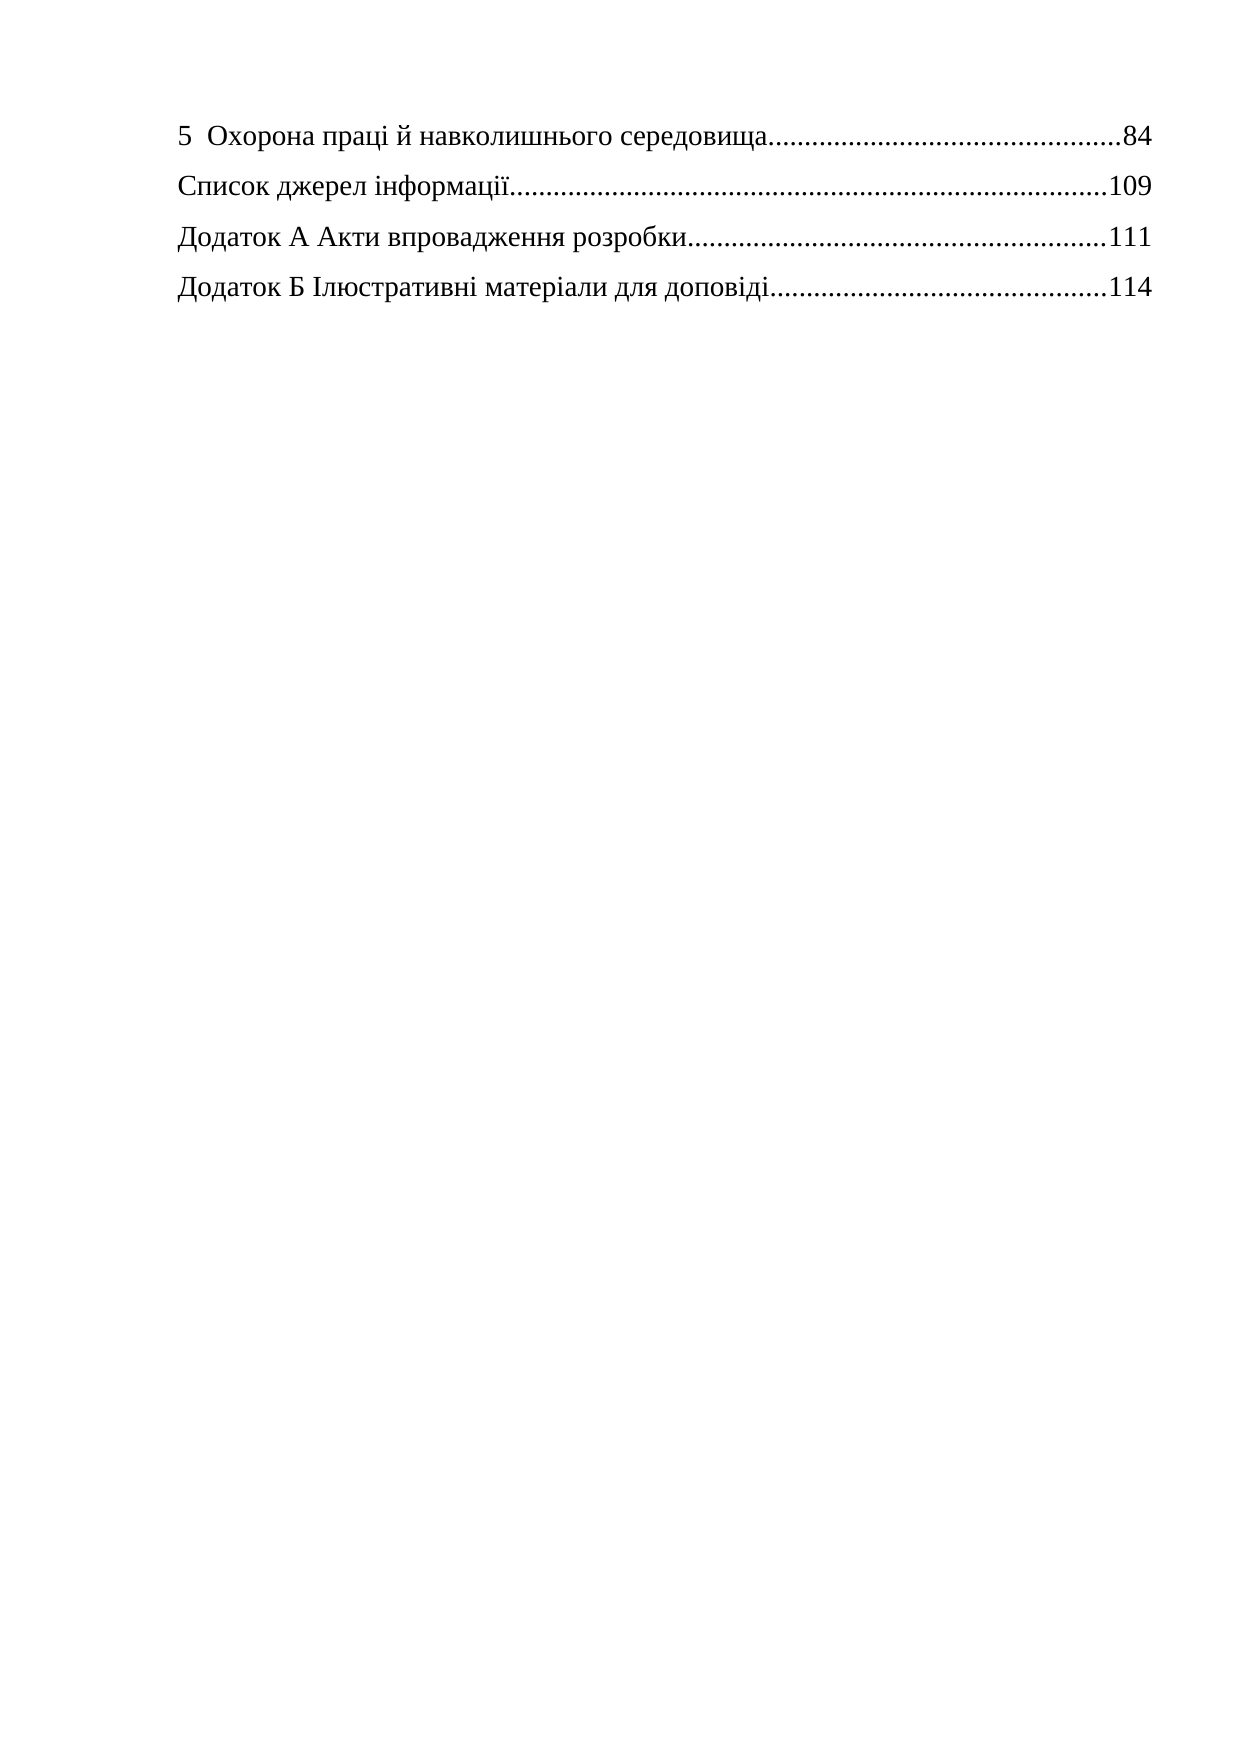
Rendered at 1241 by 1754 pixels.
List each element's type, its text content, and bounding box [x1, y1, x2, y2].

text 5 Охорона праці й навколишнього середовища 84 [177, 118, 1152, 152]
text Додаток Б Ілюстративні матеріали для доповіді 114 [177, 269, 1152, 303]
text Список джерел інформації 109 [177, 168, 1152, 202]
text Додаток А Акти впровадження розробки 111 [177, 219, 1152, 252]
